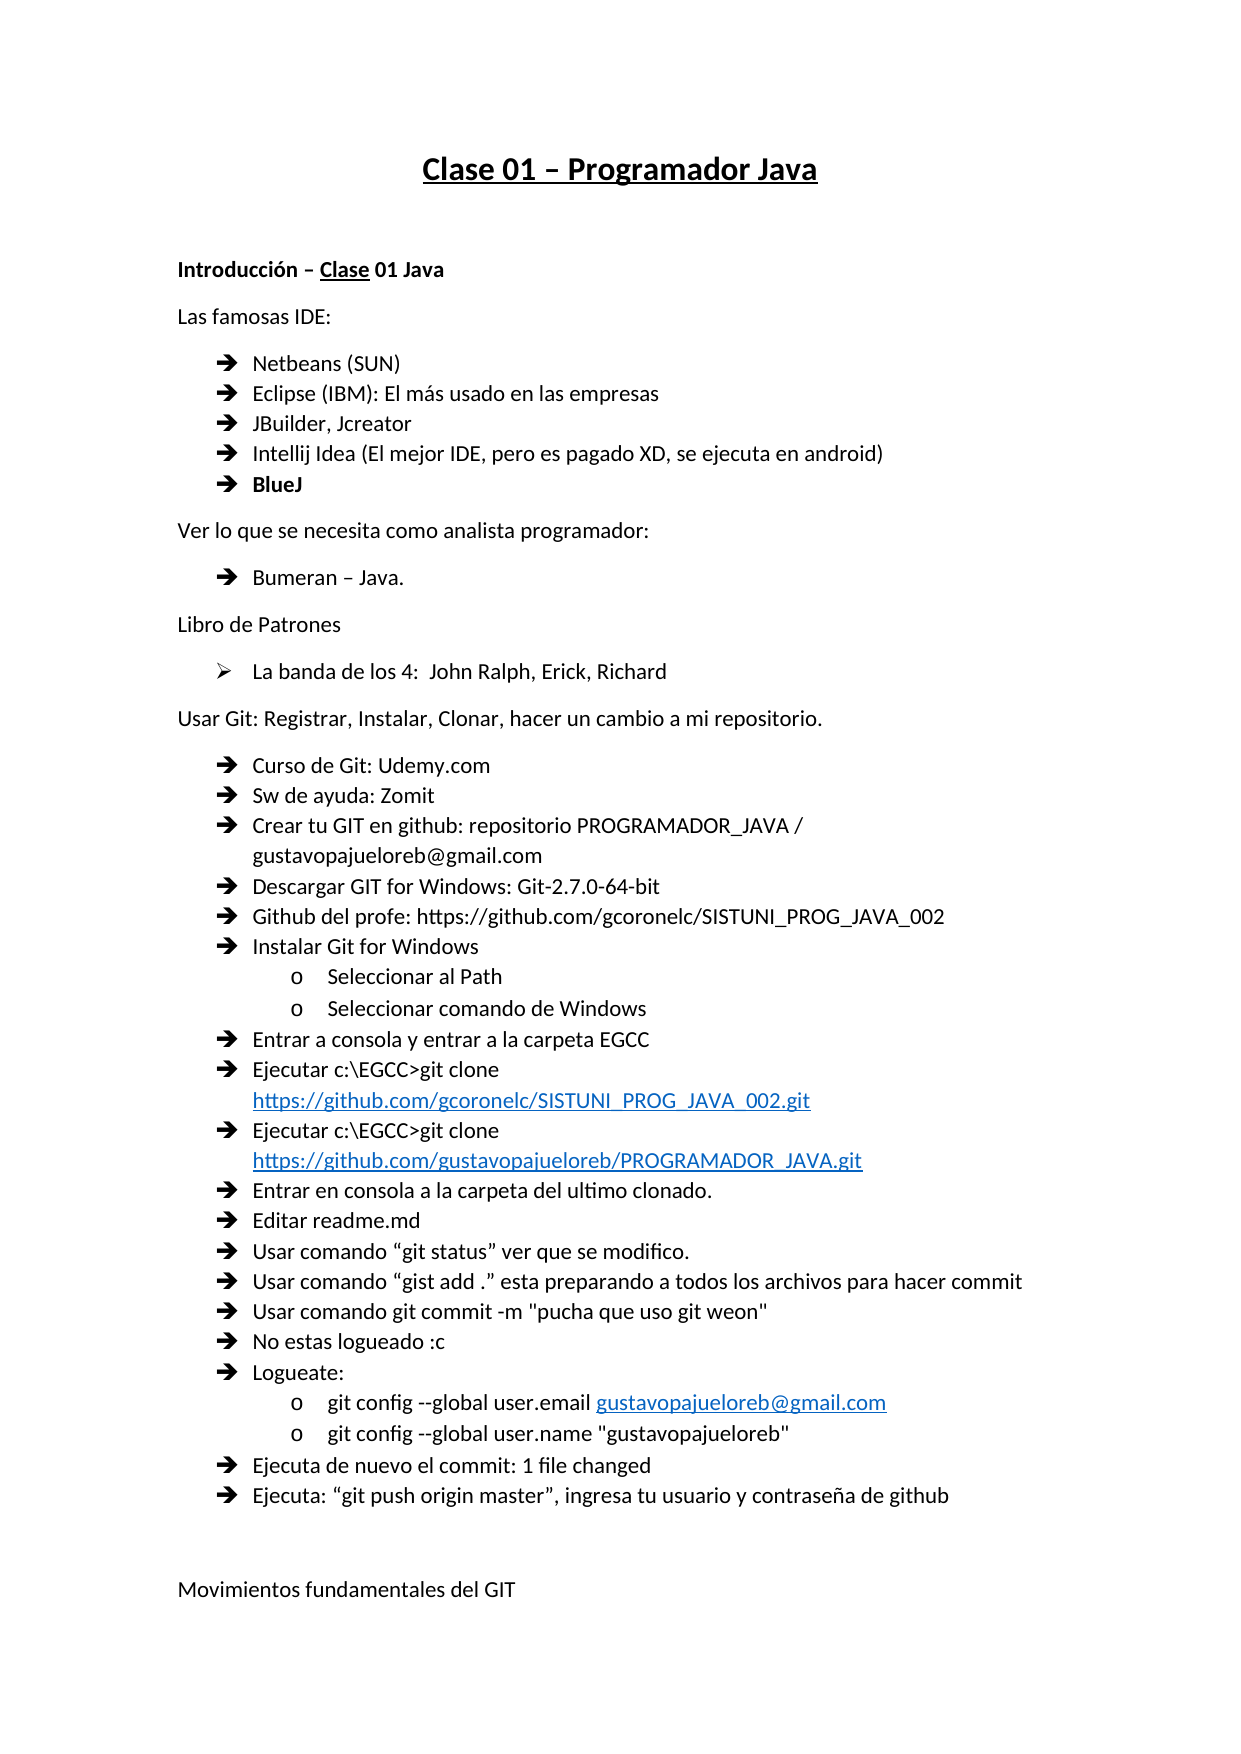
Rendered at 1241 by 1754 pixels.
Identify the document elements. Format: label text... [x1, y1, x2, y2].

list Ejecutar c:\EGCC>git clone https://github.com/gustavopajueloreb/PROGRAMADOR_JAVA.git [215, 1116, 1063, 1174]
list git config --global user.email gustavopajueloreb@gmail.com [290, 1388, 1063, 1417]
list Ejecuta de nuevo el commit: 1 file changed [215, 1451, 1063, 1479]
list Bumeran – Java. [215, 563, 1063, 591]
list Ejecuta: “git push origin master”, ingresa tu usuario y contraseña de github [215, 1481, 1063, 1509]
text Libro de Patrones [177, 610, 1063, 638]
list Github del profe: https://github.com/gcoronelc/SISTUNI_PROG_JAVA_002 [215, 902, 1063, 930]
list La banda de los 4: John Ralph, Erick, Richard [215, 657, 1063, 685]
list Usar comando “git status” ver que se modifico. [215, 1237, 1063, 1265]
text Usar Git: Registrar, Instalar, Clonar, hacer un cambio a mi repositorio. [177, 704, 1063, 732]
list git config --global user.name "gustavopajueloreb" [290, 1419, 1063, 1448]
list Instalar Git for Windows [215, 932, 1063, 960]
list Crear tu GIT en github: repositorio PROGRAMADOR_JAVA / gustavopajueloreb@gmail.com [215, 811, 1063, 869]
list Sw de ayuda: Zomit [215, 781, 1063, 809]
list Seleccionar comando de Windows [290, 994, 1063, 1023]
list Usar comando “gist add .” esta preparando a todos los archivos para hacer commit [215, 1267, 1063, 1295]
text Las famosas IDE: [177, 302, 1063, 330]
list Curso de Git: Udemy.com [215, 751, 1063, 779]
text Clase 01 – Programador Java [177, 148, 1063, 188]
list No estas logueado :c [215, 1327, 1063, 1355]
list Entrar en consola a la carpeta del ultimo clonado. [215, 1176, 1063, 1204]
list Usar comando git commit -m "pucha que uso git weon" [215, 1297, 1063, 1325]
list Ejecutar c:\EGCC>git clone https://github.com/gcoronelc/SISTUNI_PROG_JAVA_002.git [215, 1056, 1063, 1114]
list Descargar GIT for Windows: Git-2.7.0-64-bit [215, 872, 1063, 900]
list Entrar a consola y entrar a la carpeta EGCC [215, 1025, 1063, 1053]
list Netbeans (SUN) [215, 349, 1063, 377]
list Seleccionar al Path [290, 962, 1063, 992]
list Editar readme.md [215, 1207, 1063, 1234]
list Intellij Idea (El mejor IDE, pero es pagado XD, se ejecuta en android) [215, 439, 1063, 467]
text Introducción – Clase 01 Java [177, 255, 1063, 283]
list JBuilder, Jcreator [215, 409, 1063, 437]
list BlueJ [215, 470, 1063, 498]
text Ver lo que se necesita como analista programador: [177, 517, 1063, 544]
list Eclipse (IBM): El más usado en las empresas [215, 379, 1063, 407]
text Movimientos fundamentales del GIT [177, 1575, 1063, 1603]
list Logueate: [215, 1358, 1063, 1386]
